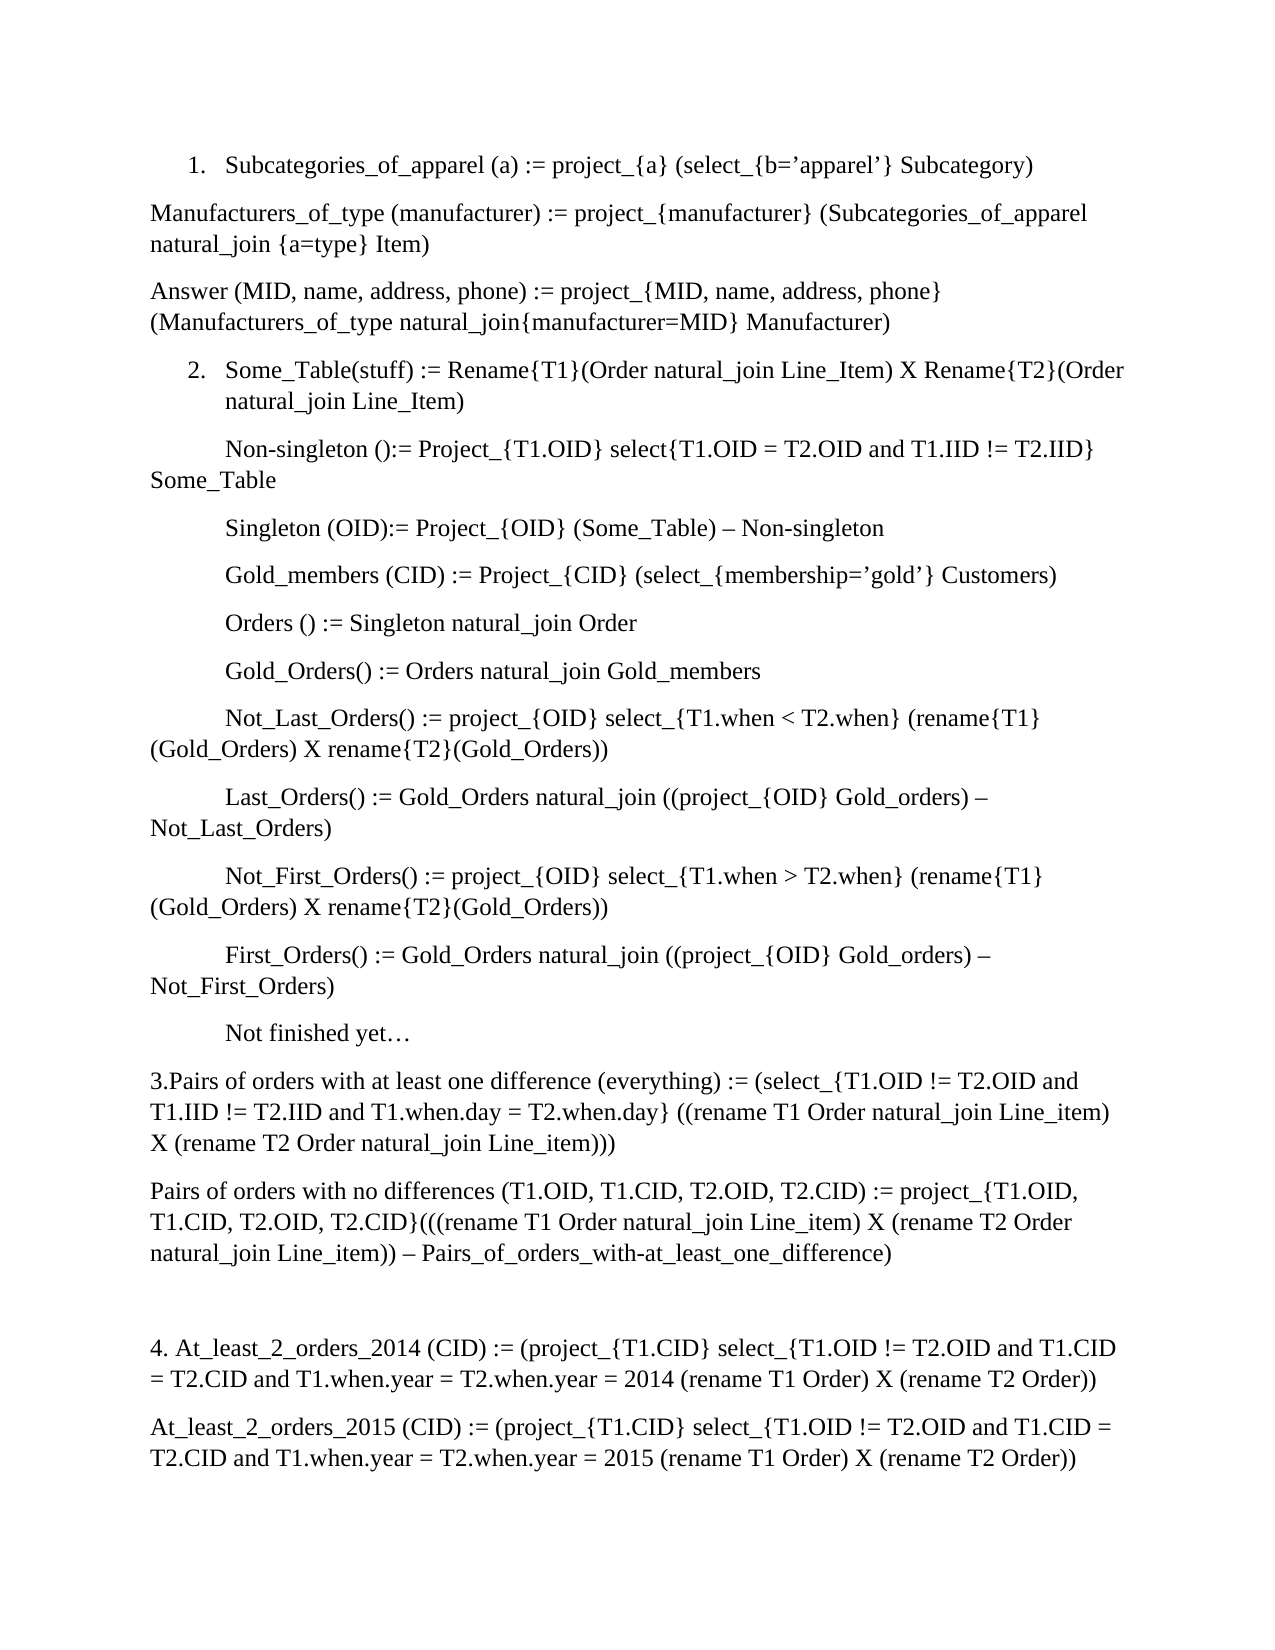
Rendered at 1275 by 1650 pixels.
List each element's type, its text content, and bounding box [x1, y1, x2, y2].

text Gold_Orders() := Orders natural_join Gold_members [150, 656, 1125, 684]
list Subcategories_of_apparel (a) := project_{a} (select_{b=’apparel’} Subcategory) [187, 150, 1125, 179]
text At_least_2_orders_2015 (CID) := (project_{T1.CID} select_{T1.OID != T2.OID and T1.CID = T2.CID and T1.when.year = T2.when.year = 2015 (rename T1 Order) X (rename T2 Order)) [150, 1412, 1125, 1472]
list Some_Table(stuff) := Rename{T1}(Order natural_join Line_Item) X Rename{T2}(Order natural_join Line_Item) [187, 355, 1125, 415]
text Not finished yet… [150, 1018, 1125, 1047]
text Singleton (OID):= Project_{OID} (Some_Table) – Non-singleton [150, 513, 1125, 541]
text Not_Last_Orders() := project_{OID} select_{T1.when < T2.when} (rename{T1}(Gold_Orders) X rename{T2}(Gold_Orders)) [150, 703, 1125, 763]
text 4. At_least_2_orders_2014 (CID) := (project_{T1.CID} select_{T1.OID != T2.OID and T1.CID = T2.CID and T1.when.year = T2.when.year = 2014 (rename T1 Order) X (rename T2 Order)) [150, 1333, 1125, 1393]
text Not_First_Orders() := project_{OID} select_{T1.when > T2.when} (rename{T1}(Gold_Orders) X rename{T2}(Gold_Orders)) [150, 861, 1125, 921]
text Non-singleton ():= Project_{T1.OID} select{T1.OID = T2.OID and T1.IID != T2.IID} Some_Table [150, 434, 1125, 494]
text First_Orders() := Gold_Orders natural_join ((project_{OID} Gold_orders) – Not_First_Orders) [150, 940, 1125, 999]
text Last_Orders() := Gold_Orders natural_join ((project_{OID} Gold_orders) – Not_Last_Orders) [150, 782, 1125, 842]
text Orders () := Singleton natural_join Order [150, 608, 1125, 637]
text Answer (MID, name, address, phone) := project_{MID, name, address, phone} (Manufacturers_of_type natural_join{manufacturer=MID} Manufacturer) [150, 276, 1125, 336]
text Pairs of orders with no differences (T1.OID, T1.CID, T2.OID, T2.CID) := project_{T1.OID, T1.CID, T2.OID, T2.CID}(((rename T1 Order natural_join Line_item) X (rename T2 Order natural_join Line_item)) – Pairs_of_orders_with-at_least_one_difference) [150, 1176, 1125, 1267]
text Manufacturers_of_type (manufacturer) := project_{manufacturer} (Subcategories_of_apparel natural_join {a=type} Item) [150, 198, 1125, 257]
text 3.Pairs of orders with at least one difference (everything) := (select_{T1.OID != T2.OID and T1.IID != T2.IID and T1.when.day = T2.when.day} ((rename T1 Order natural_join Line_item) X (rename T2 Order natural_join Line_item))) [150, 1066, 1125, 1157]
text Gold_members (CID) := Project_{CID} (select_{membership=’gold’} Customers) [150, 560, 1125, 589]
